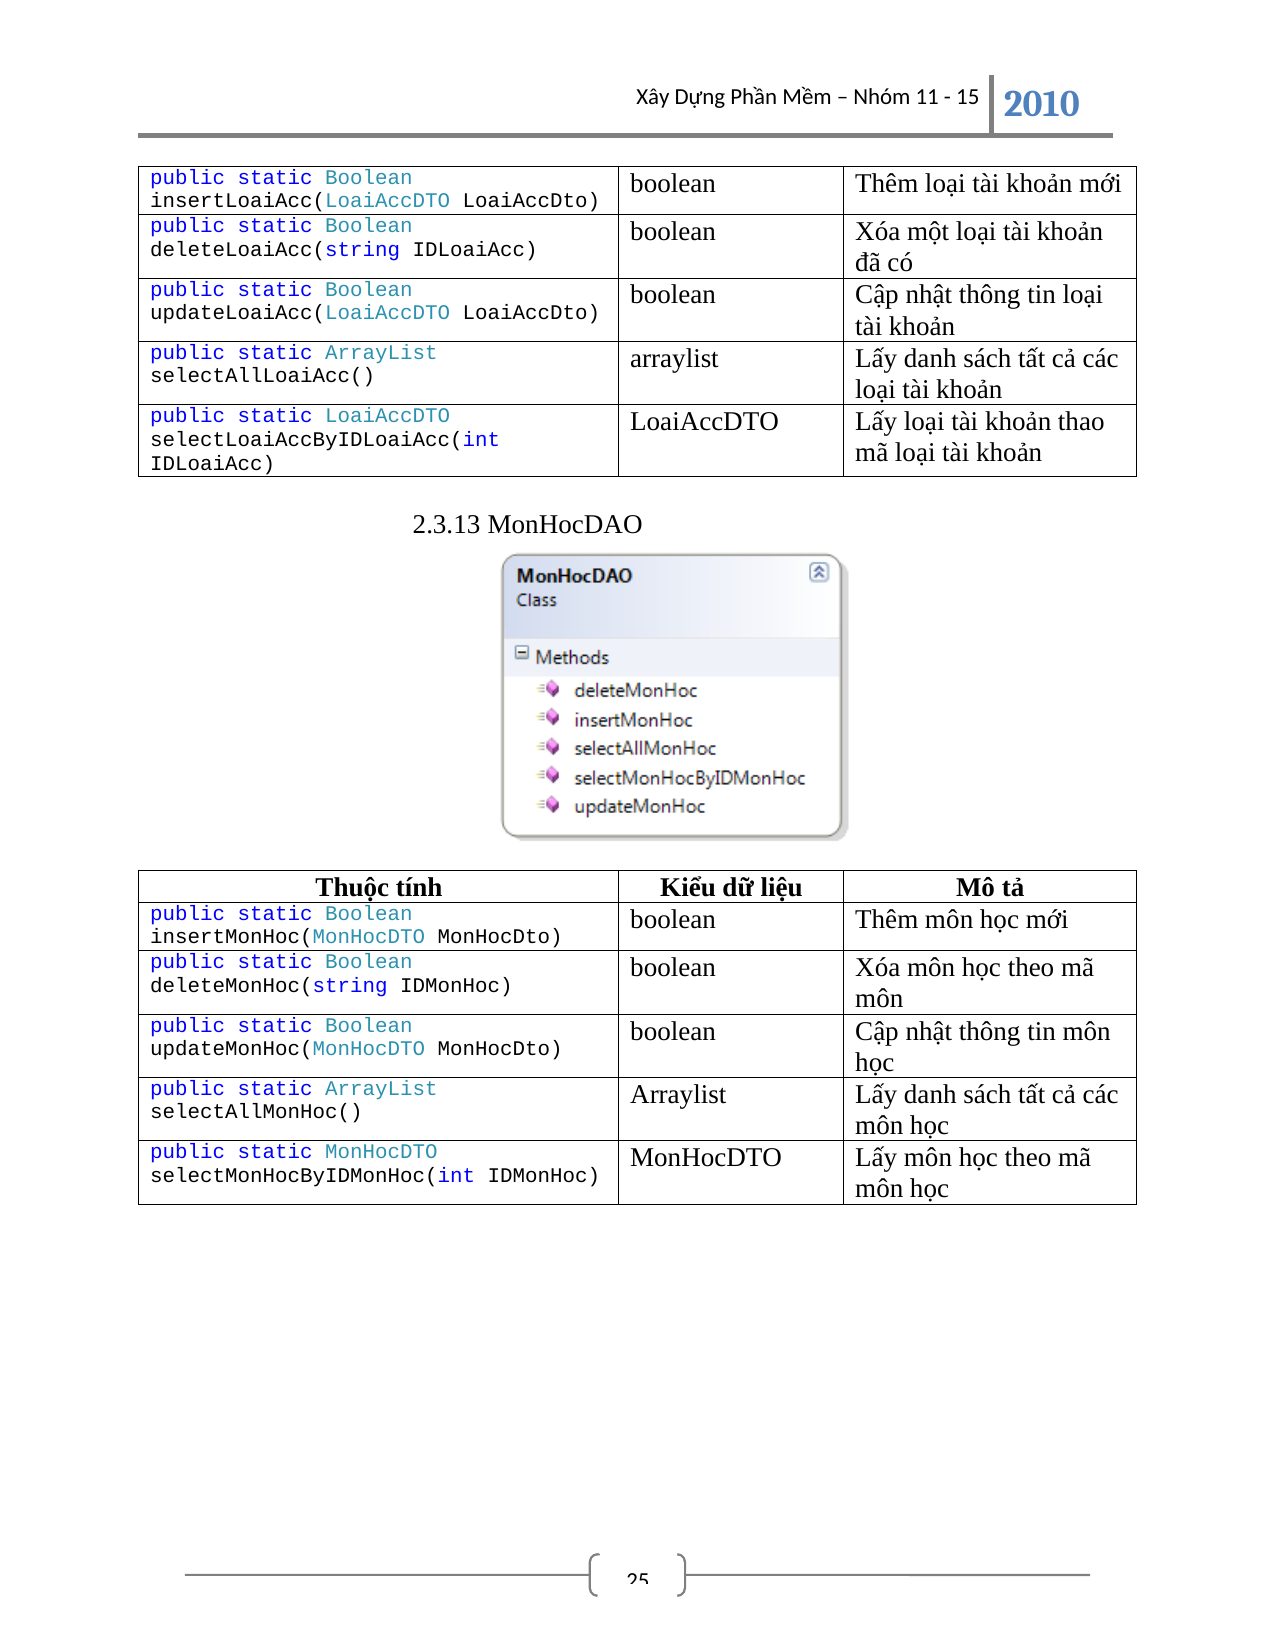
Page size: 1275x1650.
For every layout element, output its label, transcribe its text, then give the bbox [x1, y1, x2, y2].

table_cell arraylist [619, 342, 843, 404]
table_cell Lấy danh sách tất cả các loại tài khoản [844, 342, 1136, 404]
table_cell boolean [619, 903, 843, 950]
table_cell boolean [619, 951, 843, 1013]
table_cell public static MonHocDTO selectMonHocByIDMonHoc(int IDMonHoc) [139, 1141, 618, 1203]
table_header Kiểu dữ liệu [619, 871, 843, 902]
table_cell public static Boolean insertLoaiAcc(LoaiAccDTO LoaiAccDto) [139, 167, 618, 214]
table_cell public static Boolean updateLoaiAcc(LoaiAccDTO LoaiAccDto) [139, 279, 618, 341]
table_header Thuộc tính [139, 871, 618, 902]
table_cell Lấy loại tài khoản thao mã loại tài khoản [844, 405, 1136, 476]
table_cell public static Boolean insertMonHoc(MonHocDTO MonHocDto) [139, 903, 618, 950]
table_cell public static LoaiAccDTO selectLoaiAccByIDLoaiAcc(int IDLoaiAcc) [139, 405, 618, 476]
table_cell Thêm môn học mới [844, 903, 1136, 950]
table_cell Arraylist [619, 1078, 843, 1140]
table_cell boolean [619, 1015, 843, 1077]
table_cell public static ArrayList selectAllLoaiAcc() [139, 342, 618, 404]
table_cell MonHocDTO [619, 1141, 843, 1203]
picture [487, 539, 855, 849]
table_cell Cập nhật thông tin môn học [844, 1015, 1136, 1077]
table_cell public static Boolean updateMonHoc(MonHocDTO MonHocDto) [139, 1015, 618, 1077]
table_cell public static Boolean deleteLoaiAcc(string IDLoaiAcc) [139, 215, 618, 277]
table_cell public static ArrayList selectAllMonHoc() [139, 1078, 618, 1140]
table_cell LoaiAccDTO [619, 405, 843, 476]
table_cell Lấy danh sách tất cả các môn học [844, 1078, 1136, 1140]
table_cell boolean [619, 215, 843, 277]
table_cell public static Boolean deleteMonHoc(string IDMonHoc) [139, 951, 618, 1013]
table_cell boolean [619, 167, 843, 214]
table_header Mô tả [844, 871, 1136, 902]
table_cell Lấy môn học theo mã môn học [844, 1141, 1136, 1203]
list MonHocDAO [412, 508, 1125, 539]
table_cell Cập nhật thông tin loại tài khoản [844, 279, 1136, 341]
table_cell Xóa môn học theo mã môn [844, 951, 1136, 1013]
table_cell Thêm loại tài khoản mới [844, 167, 1136, 214]
table_cell boolean [619, 279, 843, 341]
table_cell Xóa một loại tài khoản đã có [844, 215, 1136, 277]
